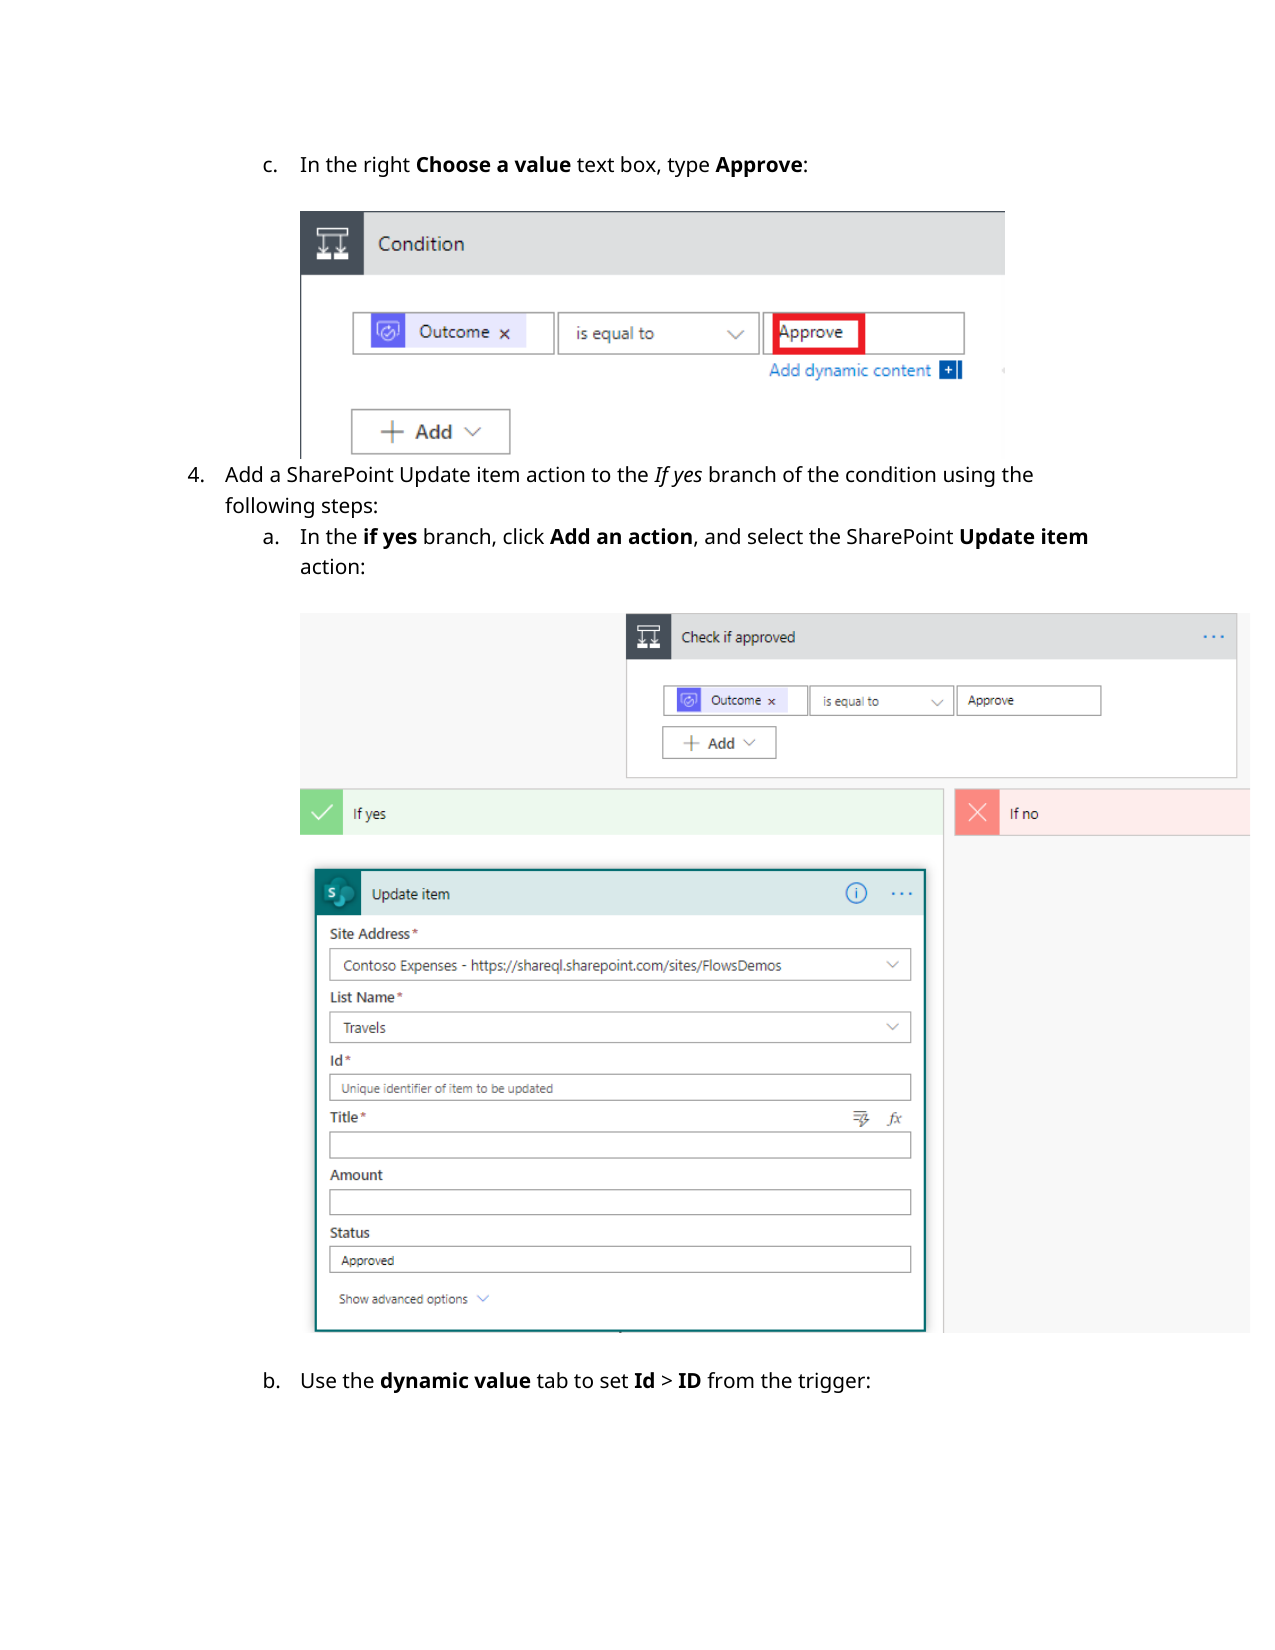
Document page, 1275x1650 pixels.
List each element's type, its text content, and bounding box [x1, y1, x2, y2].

picture [300, 211, 1005, 459]
list Use the dynamic value tab to set Id > ID from the trigger: [262, 1366, 1125, 1394]
list In the right Choose a value text box, type Approve: [262, 150, 1125, 178]
list In the if yes branch, click Add an action, and select the SharePoint Update item action: [262, 522, 1125, 581]
list Add a SharePoint Update item action to the If yes branch of the condition using the following steps: [187, 461, 1125, 519]
picture [300, 613, 1250, 1333]
